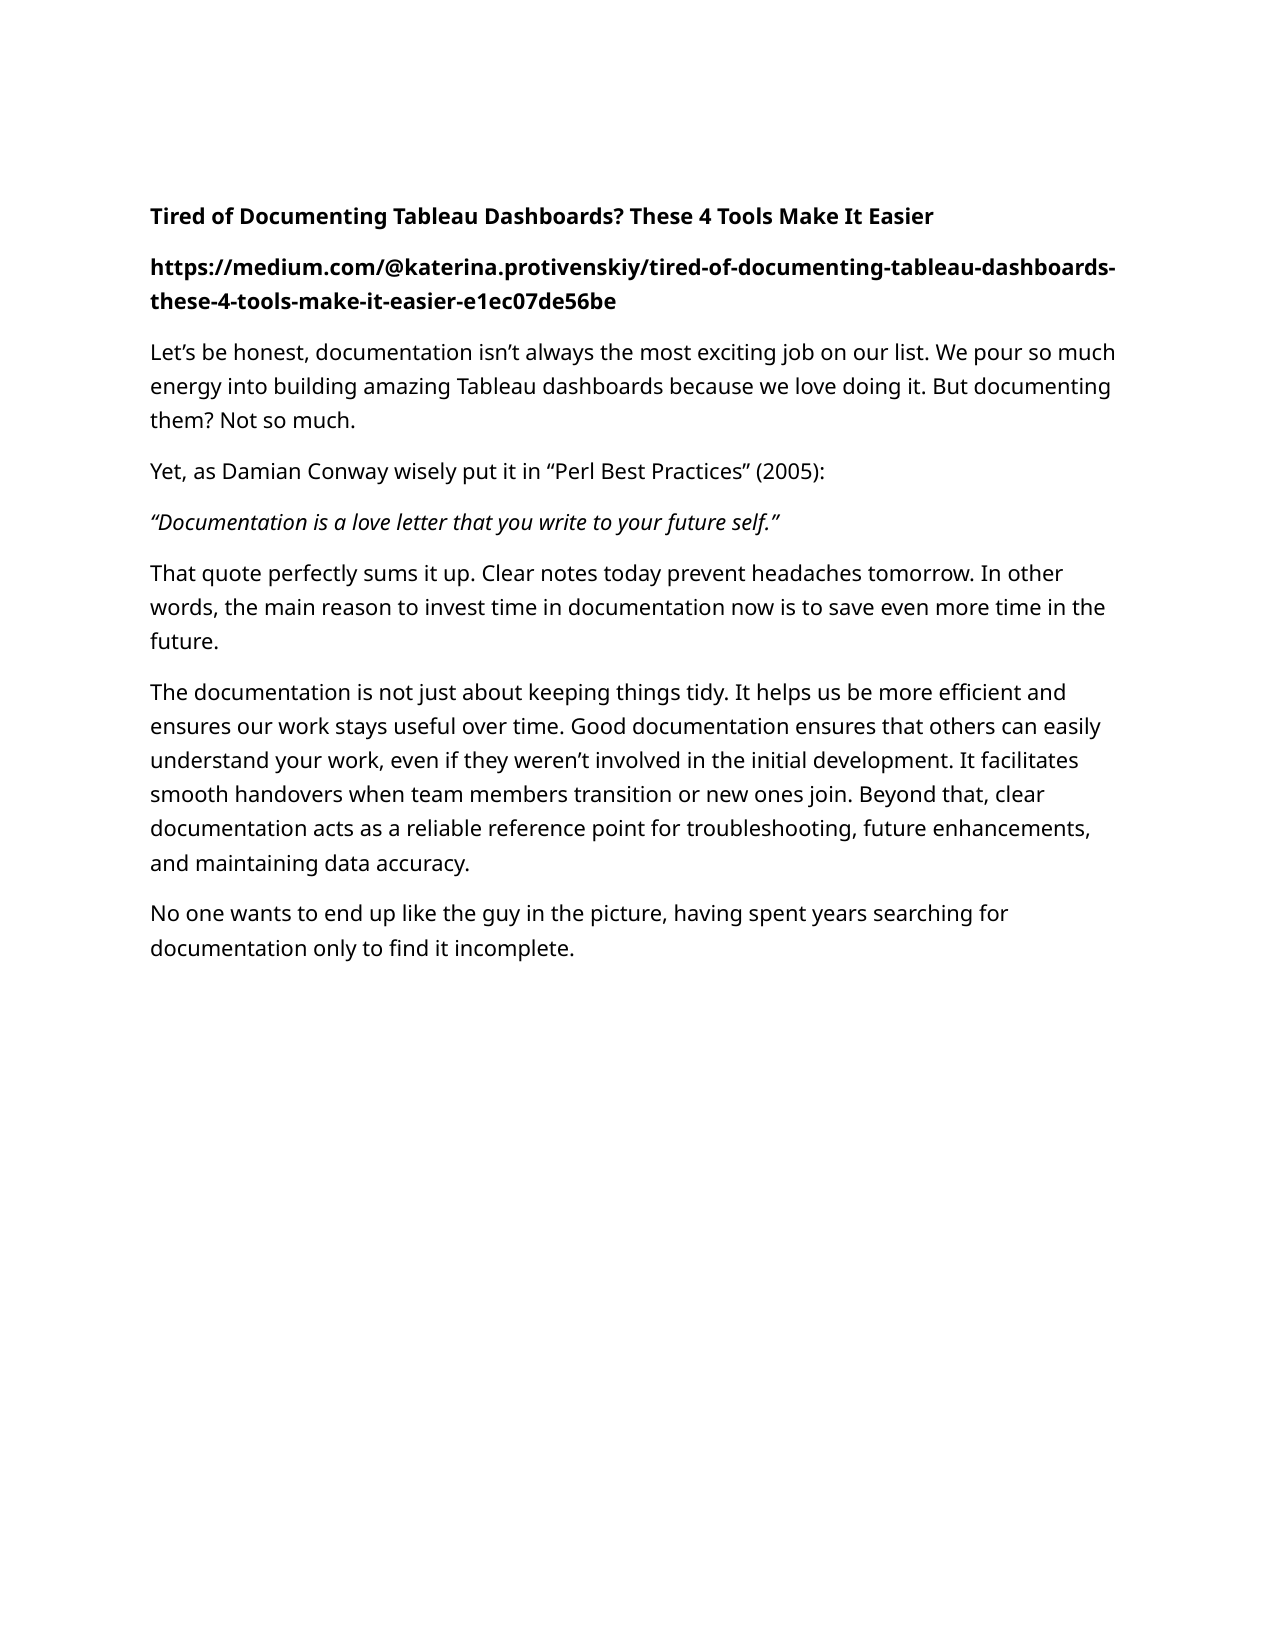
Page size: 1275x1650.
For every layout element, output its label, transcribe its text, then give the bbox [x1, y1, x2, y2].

text Tired of Documenting Tableau Dashboards? These 4 Tools Make It Easier [150, 201, 1125, 231]
text Let’s be honest, documentation isn’t always the most exciting job on our list. We pour so much energy into building amazing Tableau dashboards because we love doing it. But documenting them? Not so much. [150, 337, 1125, 435]
text That quote perfectly sums it up. Clear notes today prevent headaches tomorrow. In other words, the main reason to invest time in documentation now is to save even more time in the future. [150, 557, 1125, 656]
text “Documentation is a love letter that you write to your future self.” [150, 507, 1125, 536]
text https://medium.com/@katerina.protivenskiy/tired-of-documenting-tableau-dashboards-these-4-tools-make-it-easier-e1ec07de56be [150, 252, 1125, 316]
text The documentation is not just about keeping things tidy. It helps us be more efficient and ensures our work stays useful over time. Good documentation ensures that others can easily understand your work, even if they weren’t involved in the initial development. It facilitates smooth handovers when team members transition or new ones join. Beyond that, clear documentation acts as a reliable reference point for troubleshooting, future enhancements, and maintaining data accuracy. [150, 677, 1125, 877]
text Yet, as Damian Conway wisely put it in “Perl Best Practices” (2005): [150, 456, 1125, 486]
text No one wants to end up like the guy in the picture, having spent years searching for documentation only to find it incomplete. [150, 898, 1125, 962]
